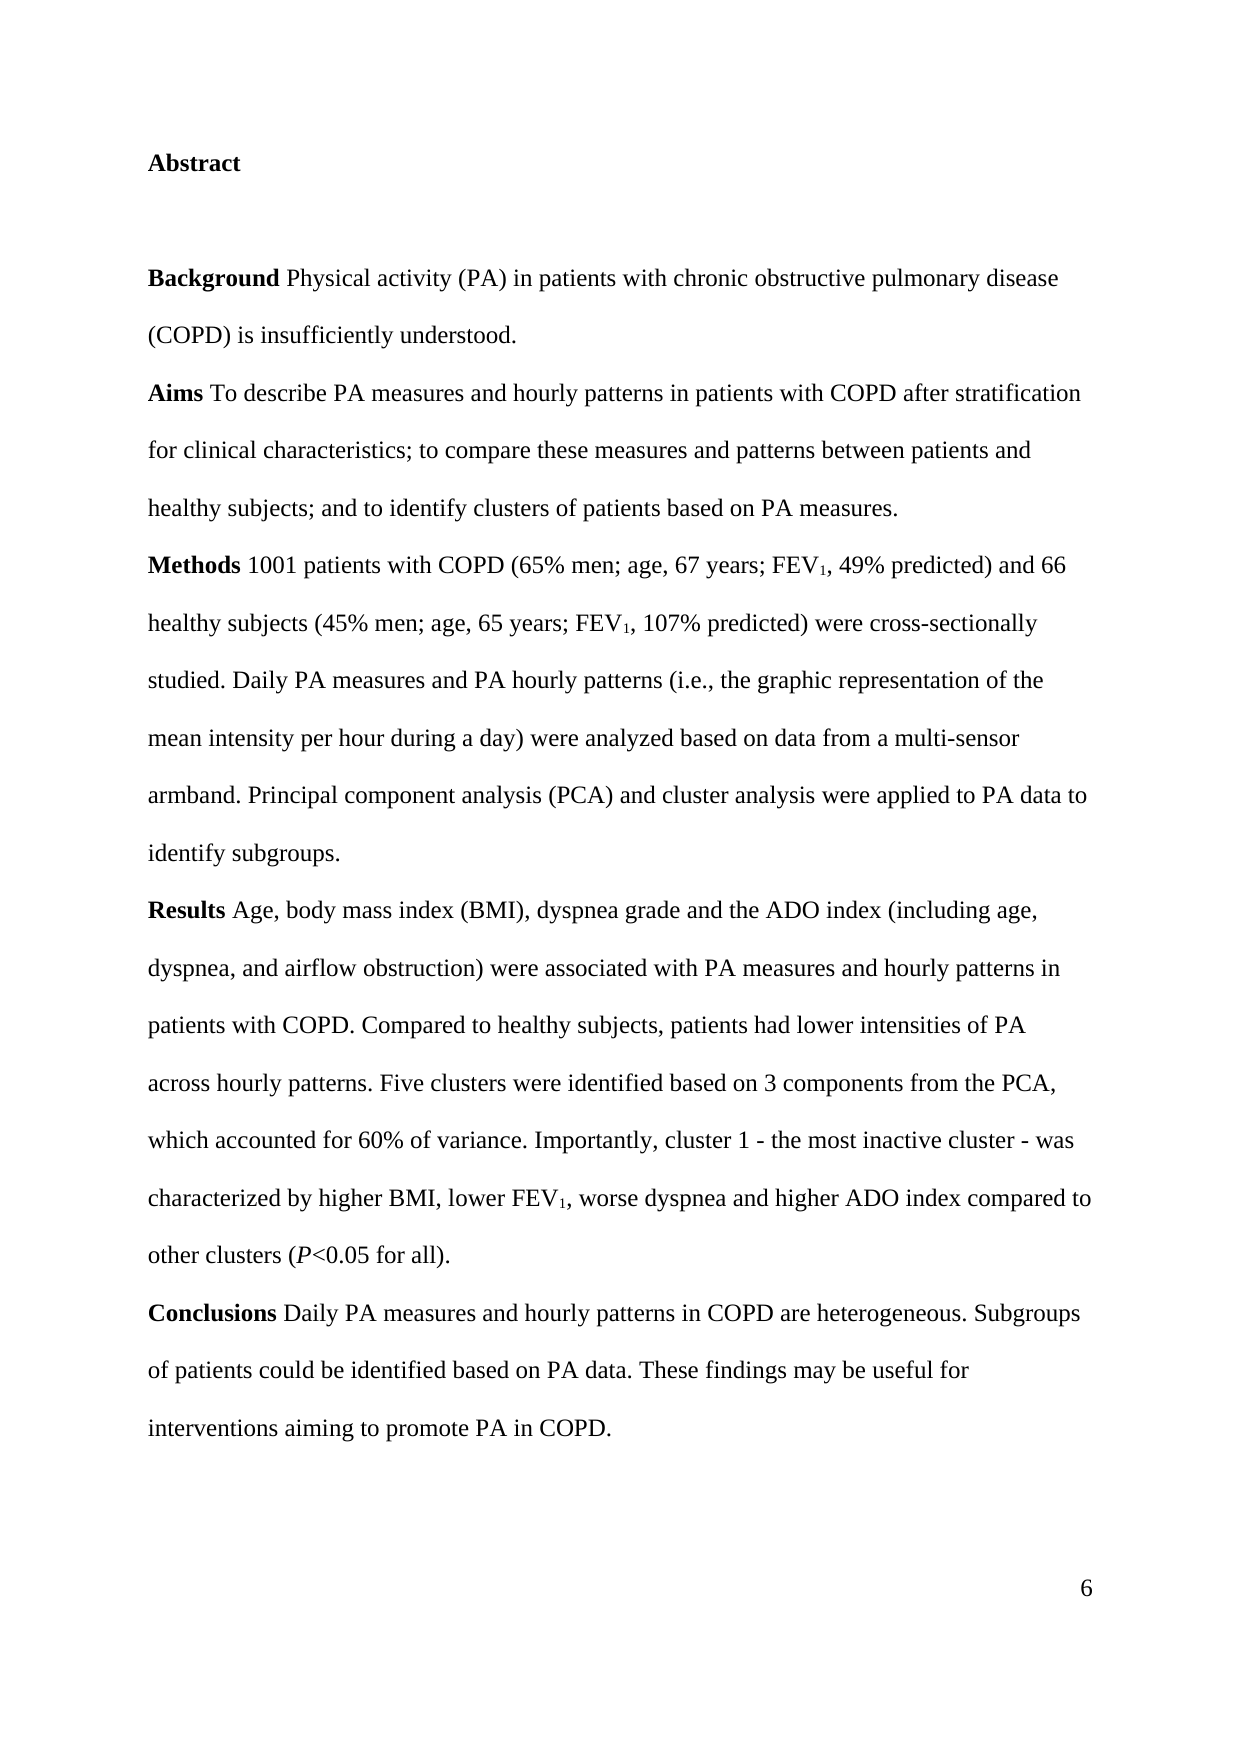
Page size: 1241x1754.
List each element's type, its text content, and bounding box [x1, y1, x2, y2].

text Methods 1001 patients with COPD (65% men; age, 67 years; FEV1, 49% predicted) and 66 healthy subjects (45% men; age, 65 years; FEV1, 107% predicted) were cross-sectionally studied. Daily PA measures and PA hourly patterns (i.e., the graphic representation of the mean intensity per hour during a day) were analyzed based on data from a multi-sensor armband. Principal component analysis (PCA) and cluster analysis were applied to PA data to identify subgroups. [148, 550, 1092, 866]
text Conclusions Daily PA measures and hourly patterns in COPD are heterogeneous. Subgroups of patients could be identified based on PA data. These findings may be useful for interventions aiming to promote PA in COPD. [148, 1298, 1092, 1441]
text Background Physical activity (PA) in patients with chronic obstructive pulmonary disease (COPD) is insufficiently understood. [148, 263, 1092, 349]
text Results Age, body mass index (BMI), dyspnea grade and the ADO index (including age, dyspnea, and airflow obstruction) were associated with PA measures and hourly patterns in patients with COPD. Compared to healthy subjects, patients had lower intensities of PA across hourly patterns. Five clusters were identified based on 3 components from the PCA, which accounted for 60% of variance. Importantly, cluster 1 - the most inactive cluster - was characterized by higher BMI, lower FEV1, worse dyspnea and higher ADO index compared to other clusters (P<0.05 for all). [148, 895, 1092, 1269]
text Aims To describe PA measures and hourly patterns in patients with COPD after stratification for clinical characteristics; to compare these measures and patterns between patients and healthy subjects; and to identify clusters of patients based on PA measures. [148, 378, 1092, 521]
text Abstract [148, 148, 1092, 176]
